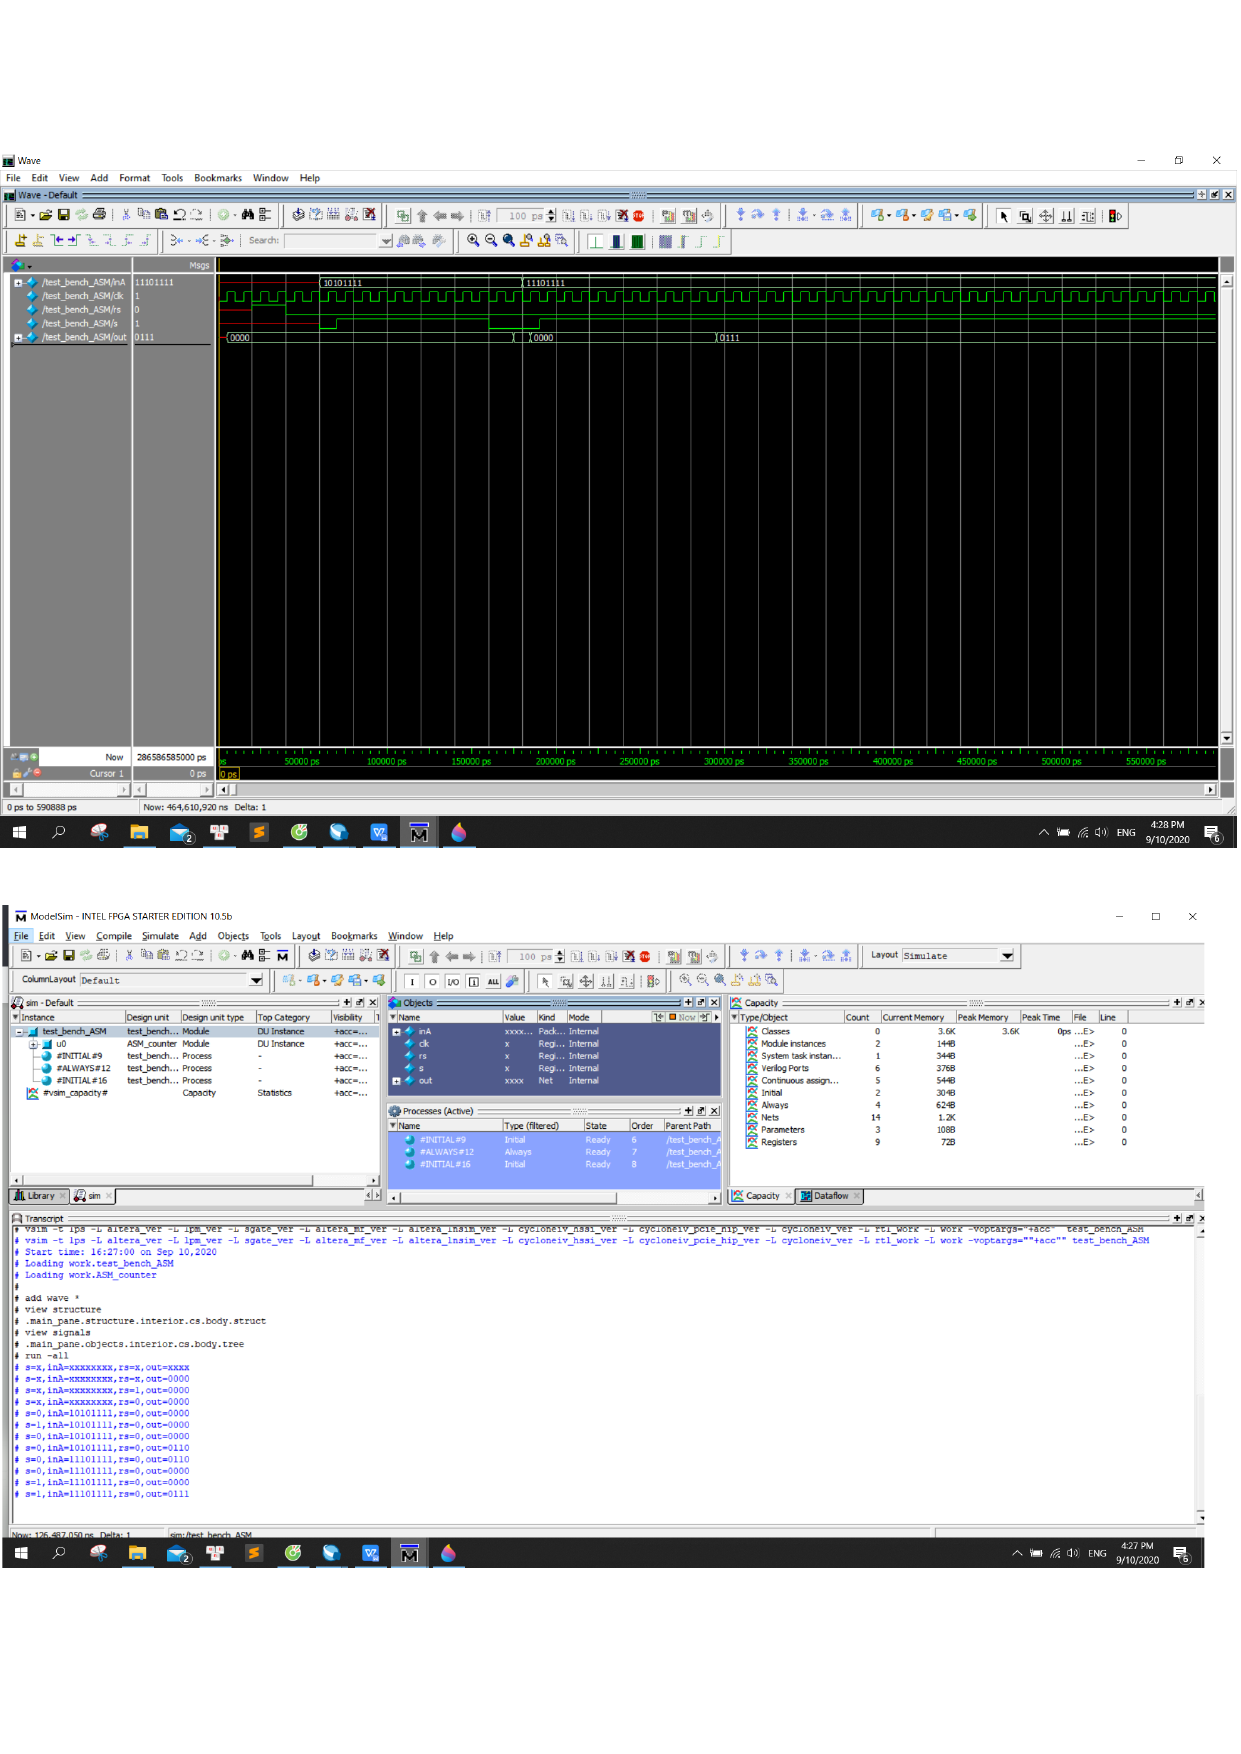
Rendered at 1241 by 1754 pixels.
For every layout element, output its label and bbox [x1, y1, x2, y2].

picture [2, 905, 1205, 1568]
picture [0, 151, 1237, 848]
